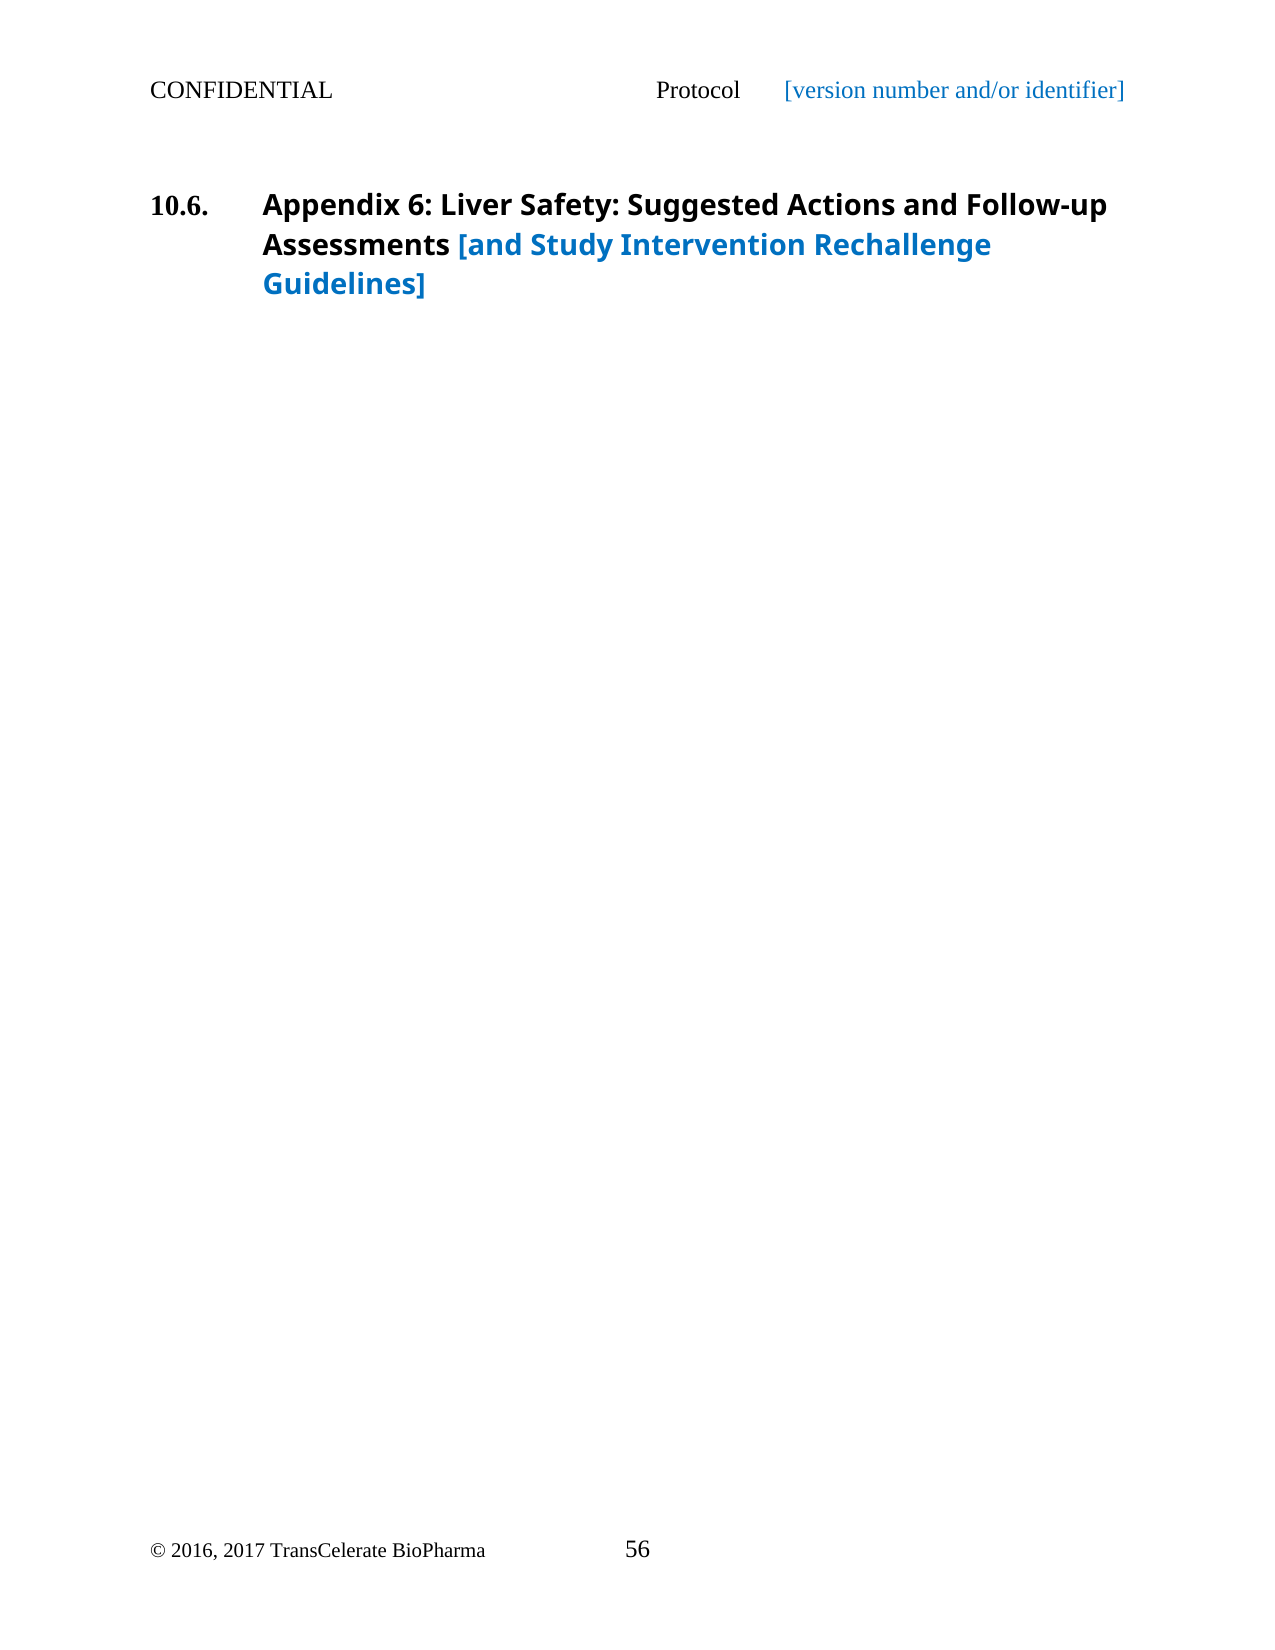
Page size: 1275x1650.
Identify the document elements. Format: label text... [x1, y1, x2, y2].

subtitle Appendix 6: Liver Safety: Suggested Actions and Follow-up Assessments [and Study Intervention Rechallenge Guidelines] [150, 184, 1125, 303]
